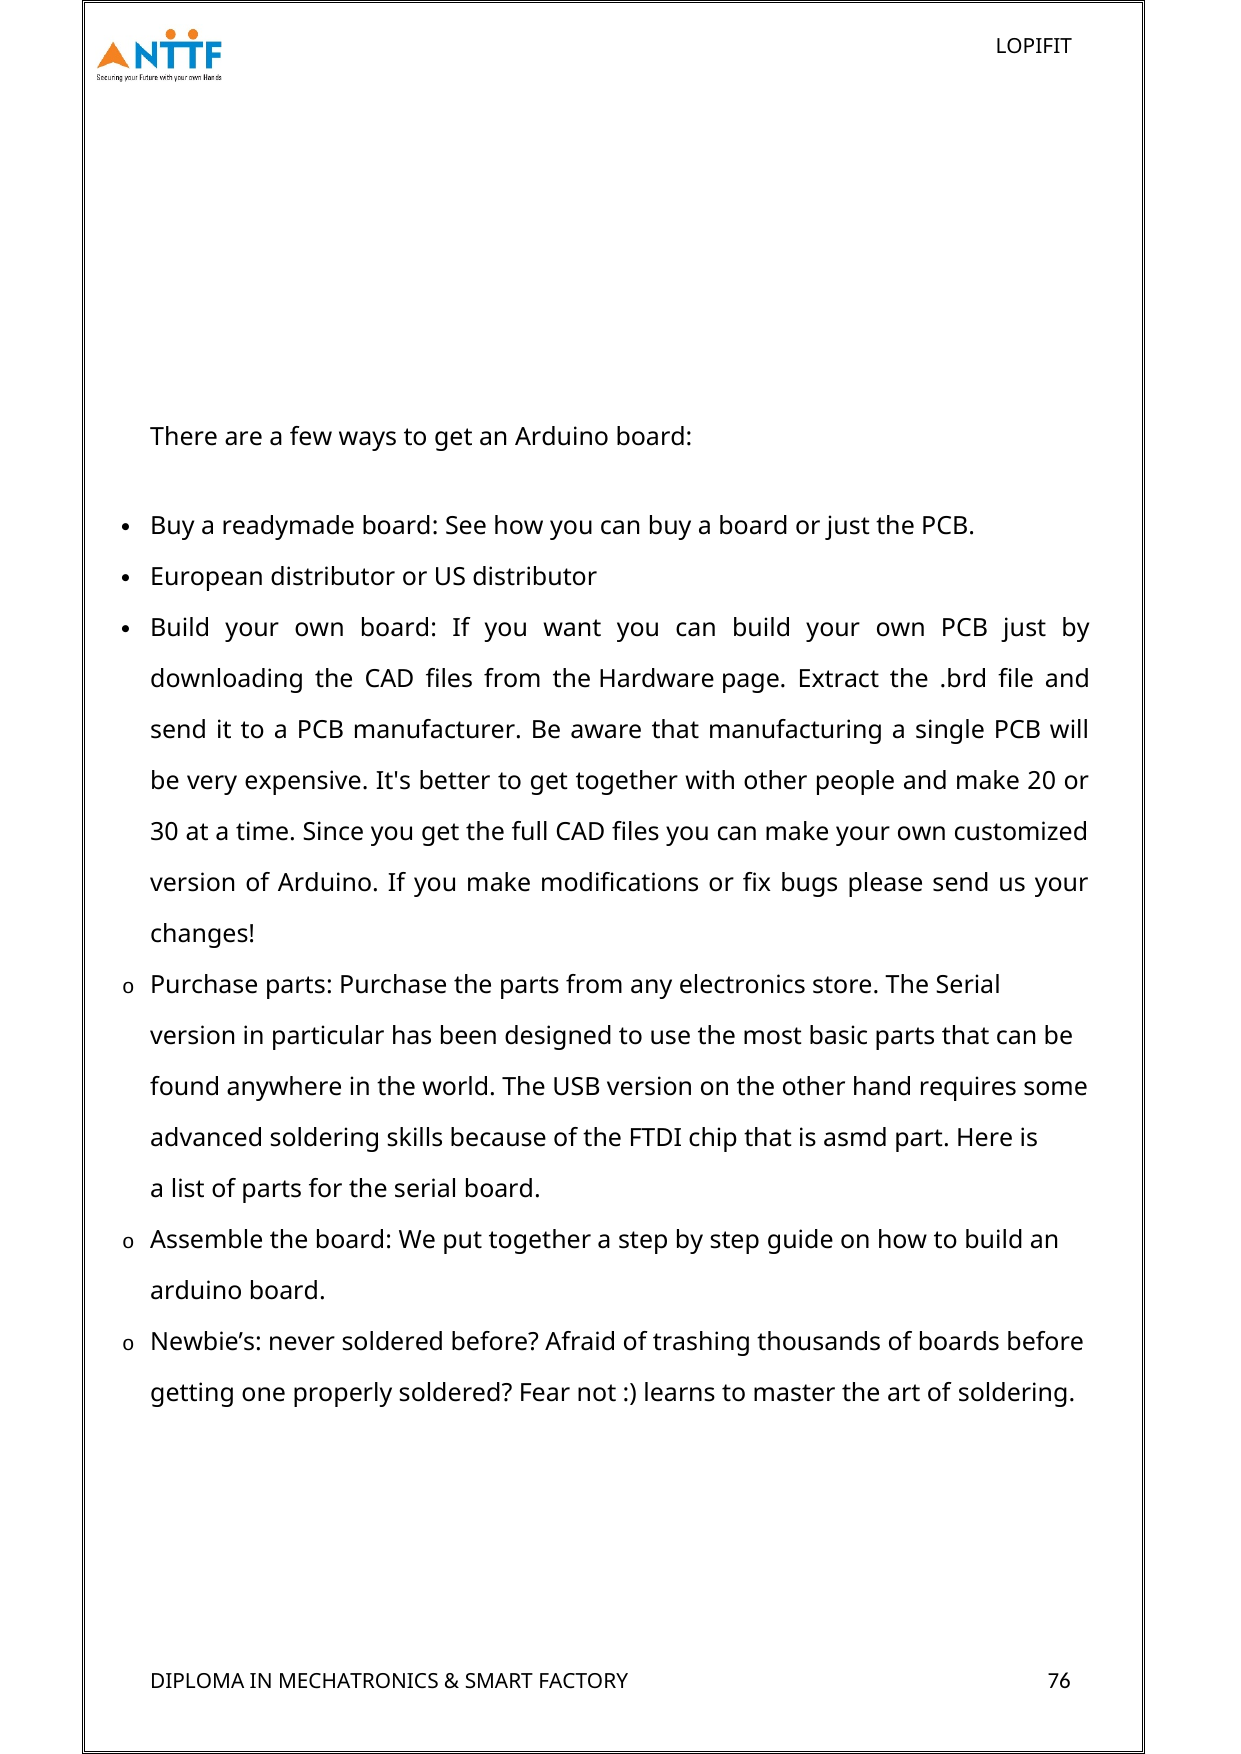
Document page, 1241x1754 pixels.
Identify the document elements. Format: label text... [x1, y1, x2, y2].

list Buy a readymade board: See how you can buy a board or just the PCB. [122, 507, 1090, 541]
list Build your own board: If you want you can build your own PCB just by downloading the CAD files from the Hardware page. Extract the .brd file and send it to a PCB manufacturer. Be aware that manufacturing a single PCB will be very expensive. It's better to get together with other people and make 20 or 30 at a time. Since you get the full CAD files you can make your own customized version of Arduino. If you make modifications or fix bugs please send us your changes! [122, 609, 1090, 950]
list Purchase parts: Purchase the parts from any electronics store. The Serial version in particular has been designed to use the most basic parts that can be found anywhere in the world. The USB version on the other hand requires some advanced soldering skills because of the FTDI chip that is asmd part. Here is a list of parts for the serial board. [122, 967, 1090, 1205]
text There are a few ways to get an Arduino board: [150, 419, 1090, 453]
list Newbie’s: never soldered before? Afraid of trashing thousands of boards before getting one properly soldered? Fear not :) learns to master the art of soldering. [122, 1324, 1090, 1409]
picture [93, 24, 222, 81]
list Assemble the board: We put together a step by step guide on how to build an arduino board. [122, 1222, 1090, 1307]
list European distributor or US distributor [122, 558, 1090, 592]
